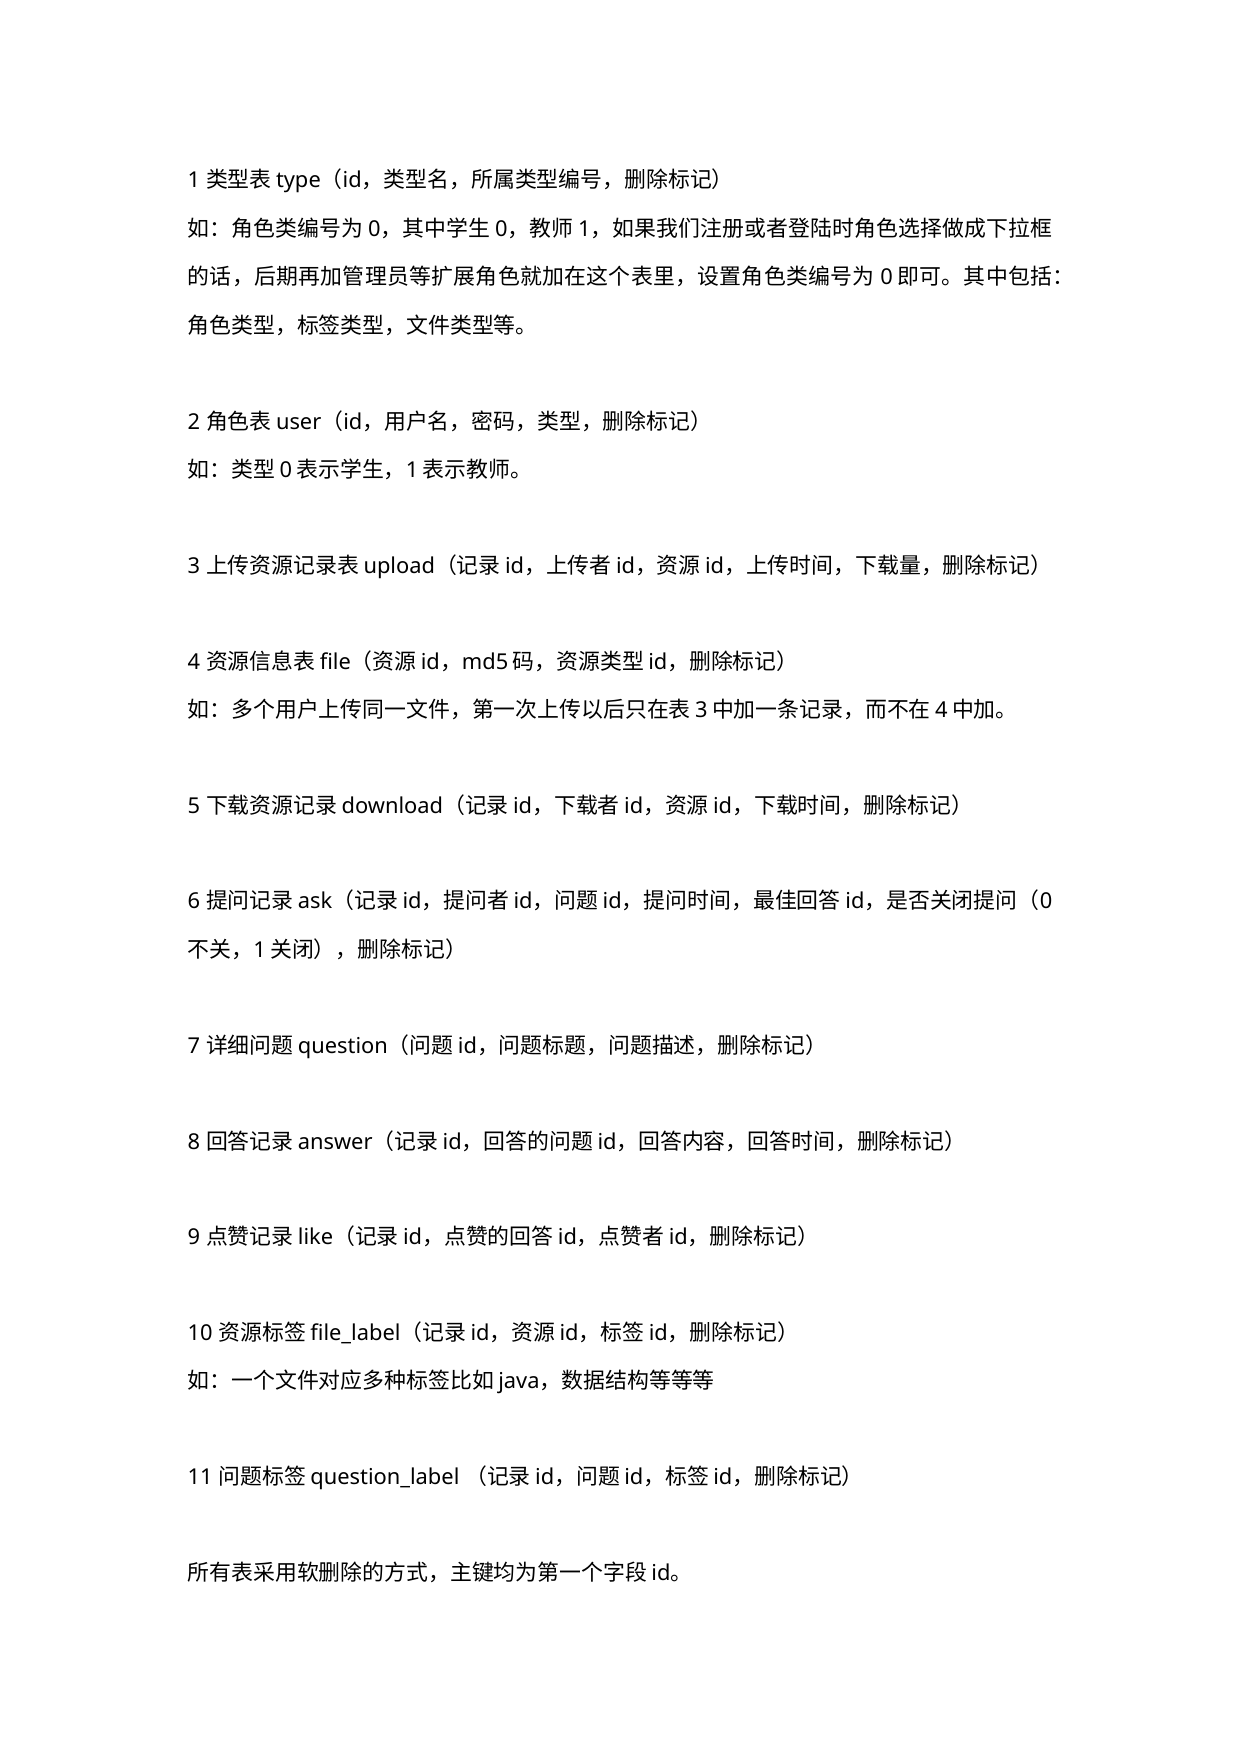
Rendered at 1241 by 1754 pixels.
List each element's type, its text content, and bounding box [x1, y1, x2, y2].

text 4 资源信息表file（资源id，md5码，资源类型id，删除标记） [187, 643, 1053, 676]
text 6 提问记录ask（记录id，提问者id，问题id，提问时间，最佳回答id，是否关闭提问（0不关，1关闭），删除标记） [187, 883, 1053, 964]
text 如：一个文件对应多种标签比如java，数据结构等等等 [187, 1363, 1053, 1396]
text 2 角色表user（id，用户名，密码，类型，删除标记） [187, 403, 1053, 436]
text 7 详细问题question（问题id，问题标题，问题描述，删除标记） [187, 1028, 1053, 1060]
text 如：多个用户上传同一文件，第一次上传以后只在表3中加一条记录，而不在4中加。 [187, 692, 1053, 724]
text 8 回答记录answer（记录id，回答的问题id，回答内容，回答时间，删除标记） [187, 1123, 1053, 1156]
text 如：角色类编号为0，其中学生0，教师1，如果我们注册或者登陆时角色选择做成下拉框的话，后期再加管理员等扩展角色就加在这个表里，设置角色类编号为0即可。其中包括：角色类型，标签类型，文件类型等。 [187, 210, 1053, 340]
text 所有表采用软删除的方式，主键均为第一个字段id。 [187, 1554, 1053, 1587]
text 5 下载资源记录download（记录id，下载者id，资源id，下载时间，删除标记） [187, 787, 1053, 820]
text 如：类型0表示学生，1表示教师。 [187, 452, 1053, 484]
text 10 资源标签file_label（记录id，资源id，标签id，删除标记） [187, 1315, 1053, 1347]
text 9 点赞记录like（记录id，点赞的回答id，点赞者id，删除标记） [187, 1219, 1053, 1252]
text 11 问题标签question_label （记录id，问题id，标签id，删除标记） [187, 1459, 1053, 1491]
text 1 类型表type（id，类型名，所属类型编号，删除标记） [187, 162, 1053, 194]
text 3 上传资源记录表upload（记录id，上传者id，资源id，上传时间，下载量，删除标记） [187, 548, 1053, 580]
